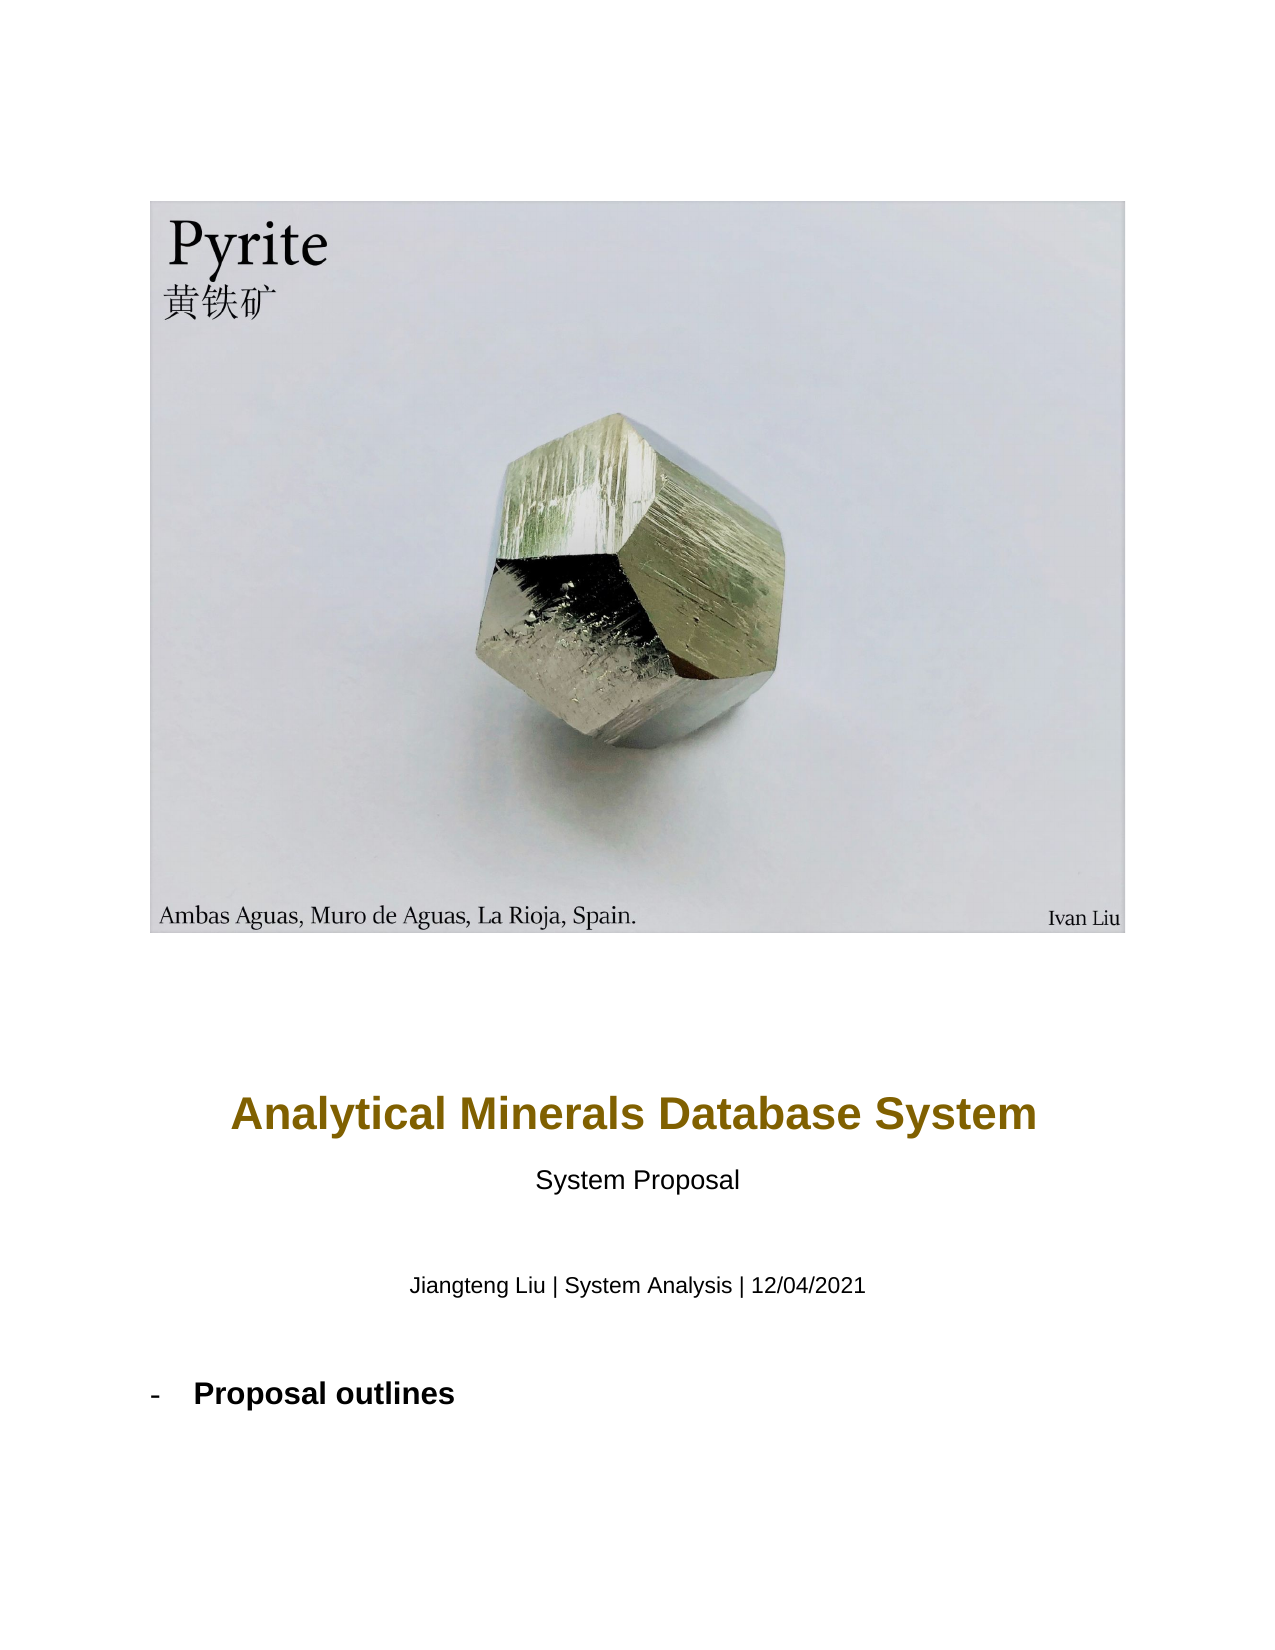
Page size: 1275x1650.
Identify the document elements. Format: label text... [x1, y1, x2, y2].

picture [150, 201, 1125, 933]
text - Proposal outlines [150, 1375, 1125, 1411]
text System Proposal [150, 1164, 1125, 1196]
text Jiangteng Liu | System Analysis | 12/04/2021 [150, 1272, 1125, 1298]
text Analytical Minerals Database System [150, 1087, 1125, 1139]
